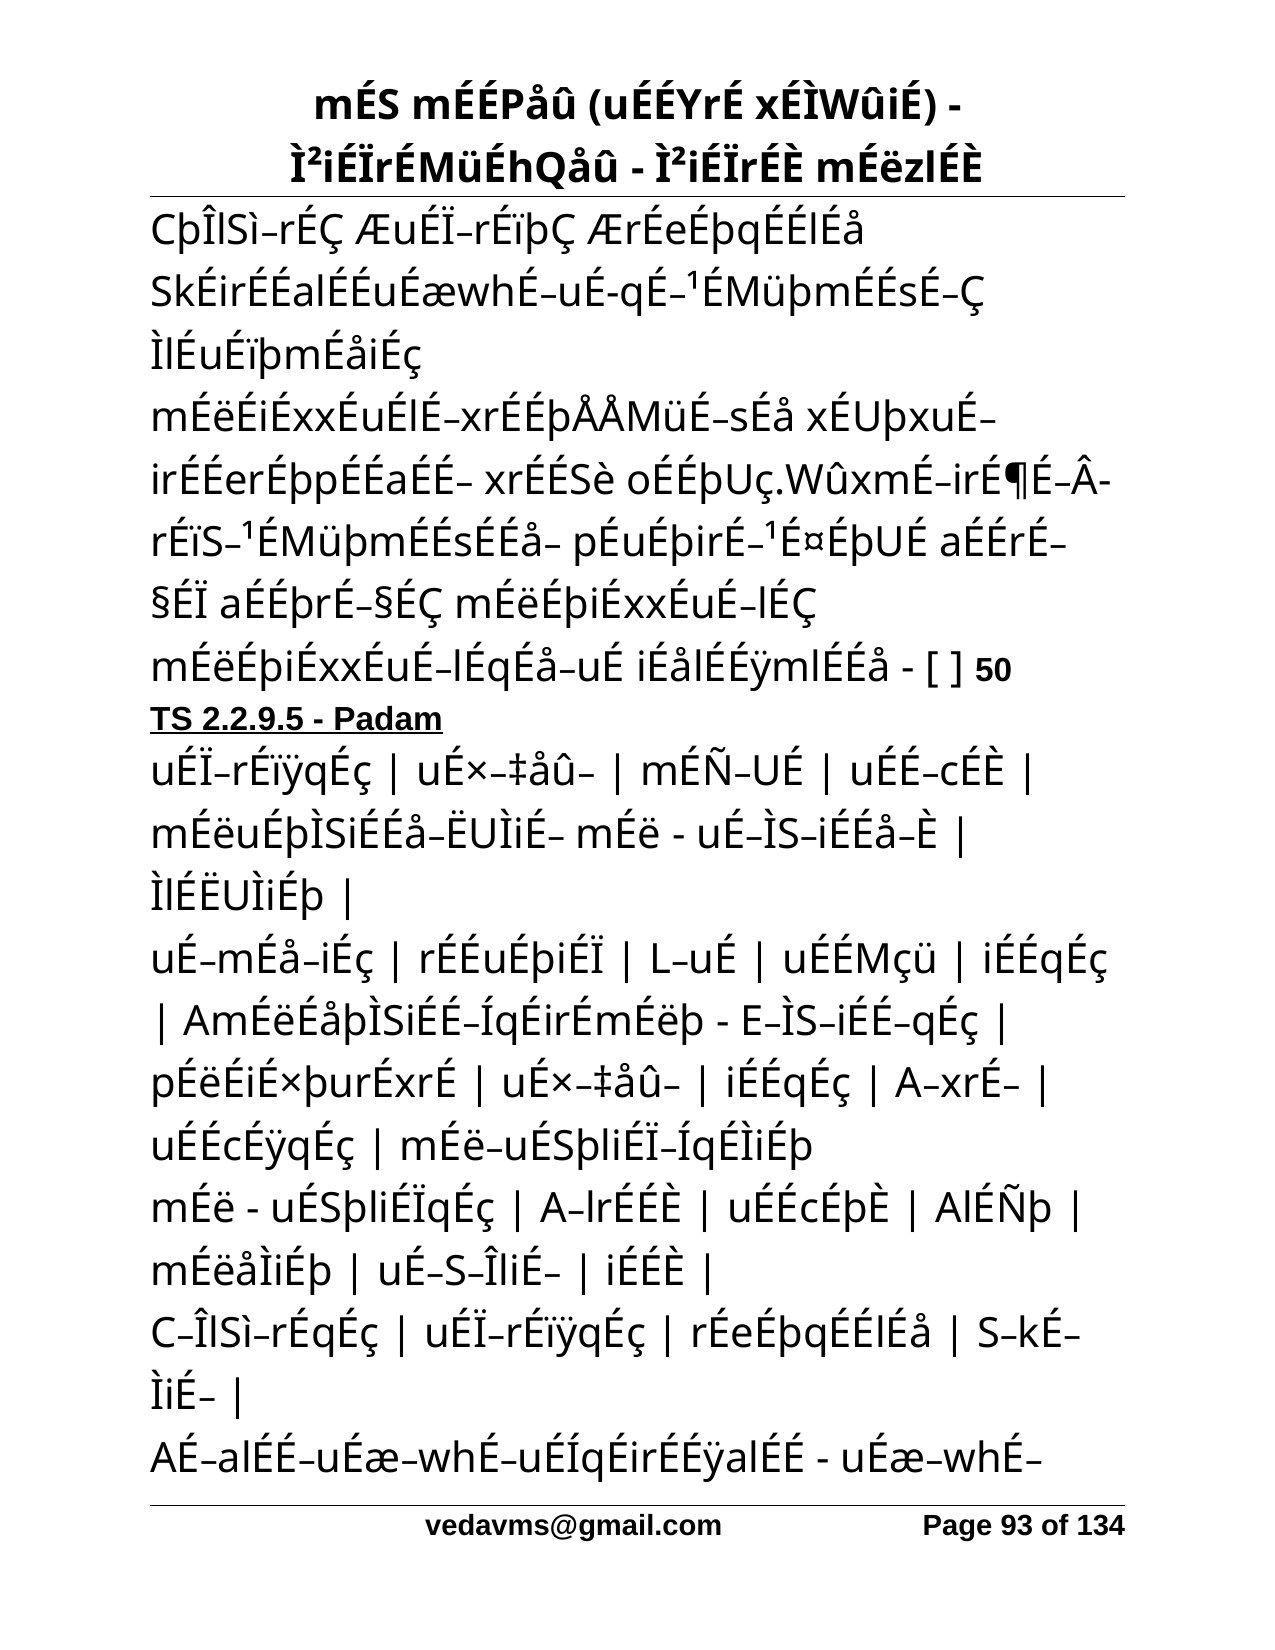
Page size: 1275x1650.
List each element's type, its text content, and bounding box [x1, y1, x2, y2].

text AÉ–alÉÉ–uÉæ–whÉ–uÉÍqÉirÉÉÿalÉÉ - uÉæ–whÉ–uÉqÉç | A–¹ÉMüþmÉÉsÉ–ÍqÉirÉ–¹É-Mü–mÉÉ–sÉ–qÉç | [150, 1428, 1125, 1484]
text rÉïS–¹ÉMüþmÉÉsÉÉå– pÉuÉþirÉ–¹É¤ÉþUÉ aÉÉrÉ–§ÉÏ aÉÉþrÉ–§ÉÇ mÉëÉþiÉxxÉuÉ–lÉÇ [150, 512, 1125, 631]
text C–ÎlSì–rÉqÉç | uÉÏ–rÉïÿqÉç | rÉeÉþqÉÉlÉå | S–kÉ–ÌiÉ– | [150, 1303, 1125, 1422]
text uÉÏ–rÉïÿqÉç | uÉ×–‡åû– | mÉÑ–UÉ | uÉÉ–cÉÈ | mÉëuÉþÌSiÉÉå–ËUÌiÉ– mÉë - uÉ–ÌS–iÉÉå–È | ÌlÉËUÌiÉþ | [150, 741, 1125, 923]
text uÉ–mÉå–iÉç | rÉÉuÉþiÉÏ | L–uÉ | uÉÉMçü | iÉÉqÉç | AmÉëÉåþÌSiÉÉ–ÍqÉirÉmÉëþ - E–ÌS–iÉÉ–qÉç | pÉëÉiÉ×þurÉxrÉ | uÉ×–‡åû– | iÉÉqÉç | A–xrÉ– | uÉÉcÉÿqÉç | mÉë–uÉSþliÉÏ–ÍqÉÌiÉþ [150, 928, 1125, 1172]
text CþÎlSì–rÉÇ ÆuÉÏ–rÉïþÇ ÆrÉeÉþqÉÉlÉå SkÉirÉÉalÉÉuÉæwhÉ–uÉ-qÉ–¹ÉMüþmÉÉsÉ–Ç ÌlÉuÉïþmÉåiÉç [150, 200, 1125, 381]
text TS 2.2.9.5 - Padam [150, 699, 1158, 737]
text mÉë - uÉSþliÉÏqÉç | A–lrÉÉÈ | uÉÉcÉþÈ | AlÉÑþ | mÉëåÌiÉþ | uÉ–S–ÎliÉ– | iÉÉÈ | [150, 1178, 1125, 1297]
text mÉëÉiÉxxÉuÉlÉ–xrÉÉþÅÅMüÉ–sÉå xÉUþxuÉ–irÉÉerÉþpÉÉaÉÉ– xrÉÉSè oÉÉþUç.WûxmÉ–irÉ¶É–Â- [150, 387, 1154, 506]
text mÉëÉþiÉxxÉuÉ–lÉqÉå–uÉ iÉålÉÉÿmlÉÉå - [ ] 50 [150, 637, 1125, 693]
